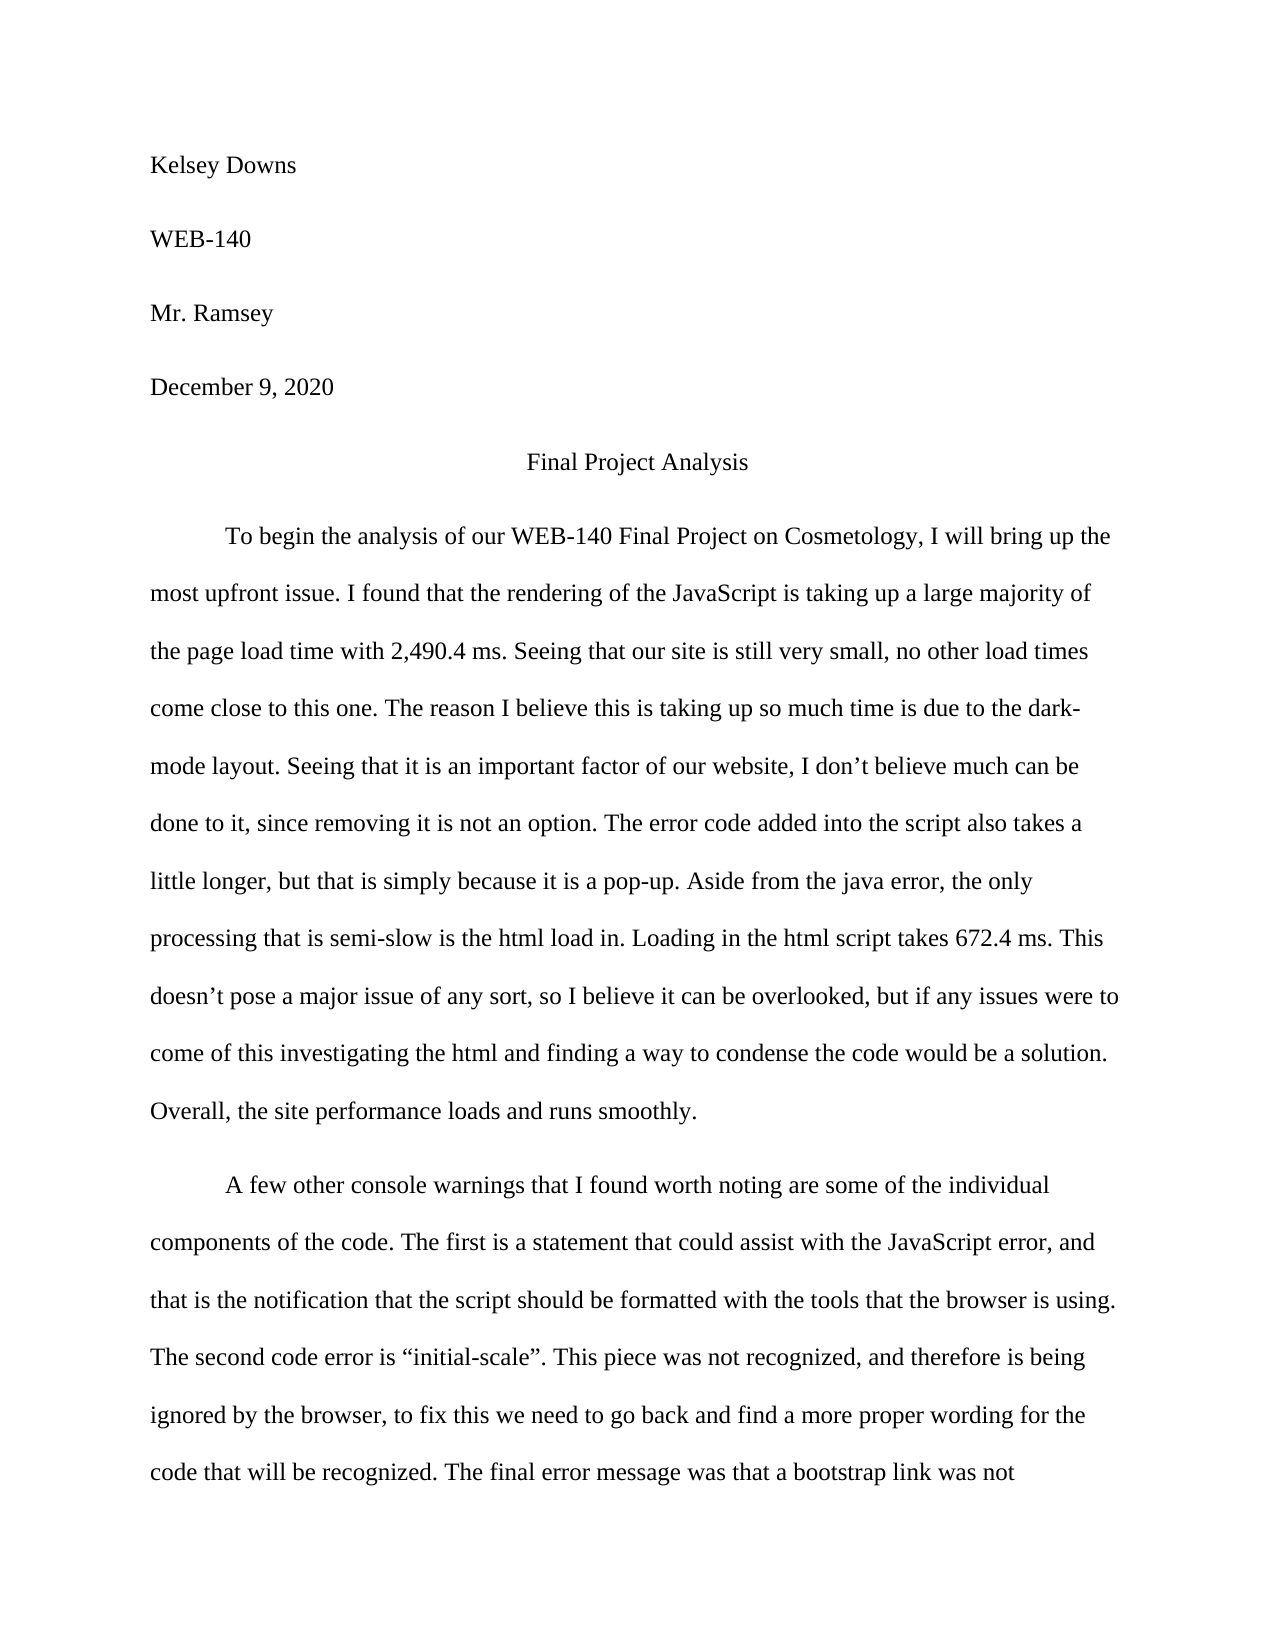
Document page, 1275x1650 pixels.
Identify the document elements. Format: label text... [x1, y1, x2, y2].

text Mr. Ramsey [150, 298, 1125, 327]
text Kelsey Downs [150, 150, 1125, 179]
text WEB-140 [150, 224, 1125, 253]
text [150, 1170, 1125, 1486]
text Final Project Analysis [150, 447, 1125, 475]
text To begin the analysis of our WEB-140 Final Project on Cosmetology, I will bring up the most upfront issue. I found that the rendering of the JavaScript is taking up a large majority of the page load time with 2,490.4 ms. Seeing that our site is still very small, no other load times come close to this one. The reason I believe this is taking up so much time is due to the dark-mode layout. Seeing that it is an important factor of our website, I don’t believe much can be done to it, since removing it is not an option. The error code added into the script also takes a little longer, but that is simply because it is a pop-up. Aside from the java error, the only processing that is semi-slow is the html load in. Loading in the html script takes 672.4 ms. This doesn’t pose a major issue of any sort, so I believe it can be overlooked, but if any issues were to come of this investigating the html and finding a way to condense the code would be a solution. Overall, the site performance loads and runs smoothly. [150, 521, 1125, 1124]
text December 9, 2020 [150, 372, 1125, 401]
